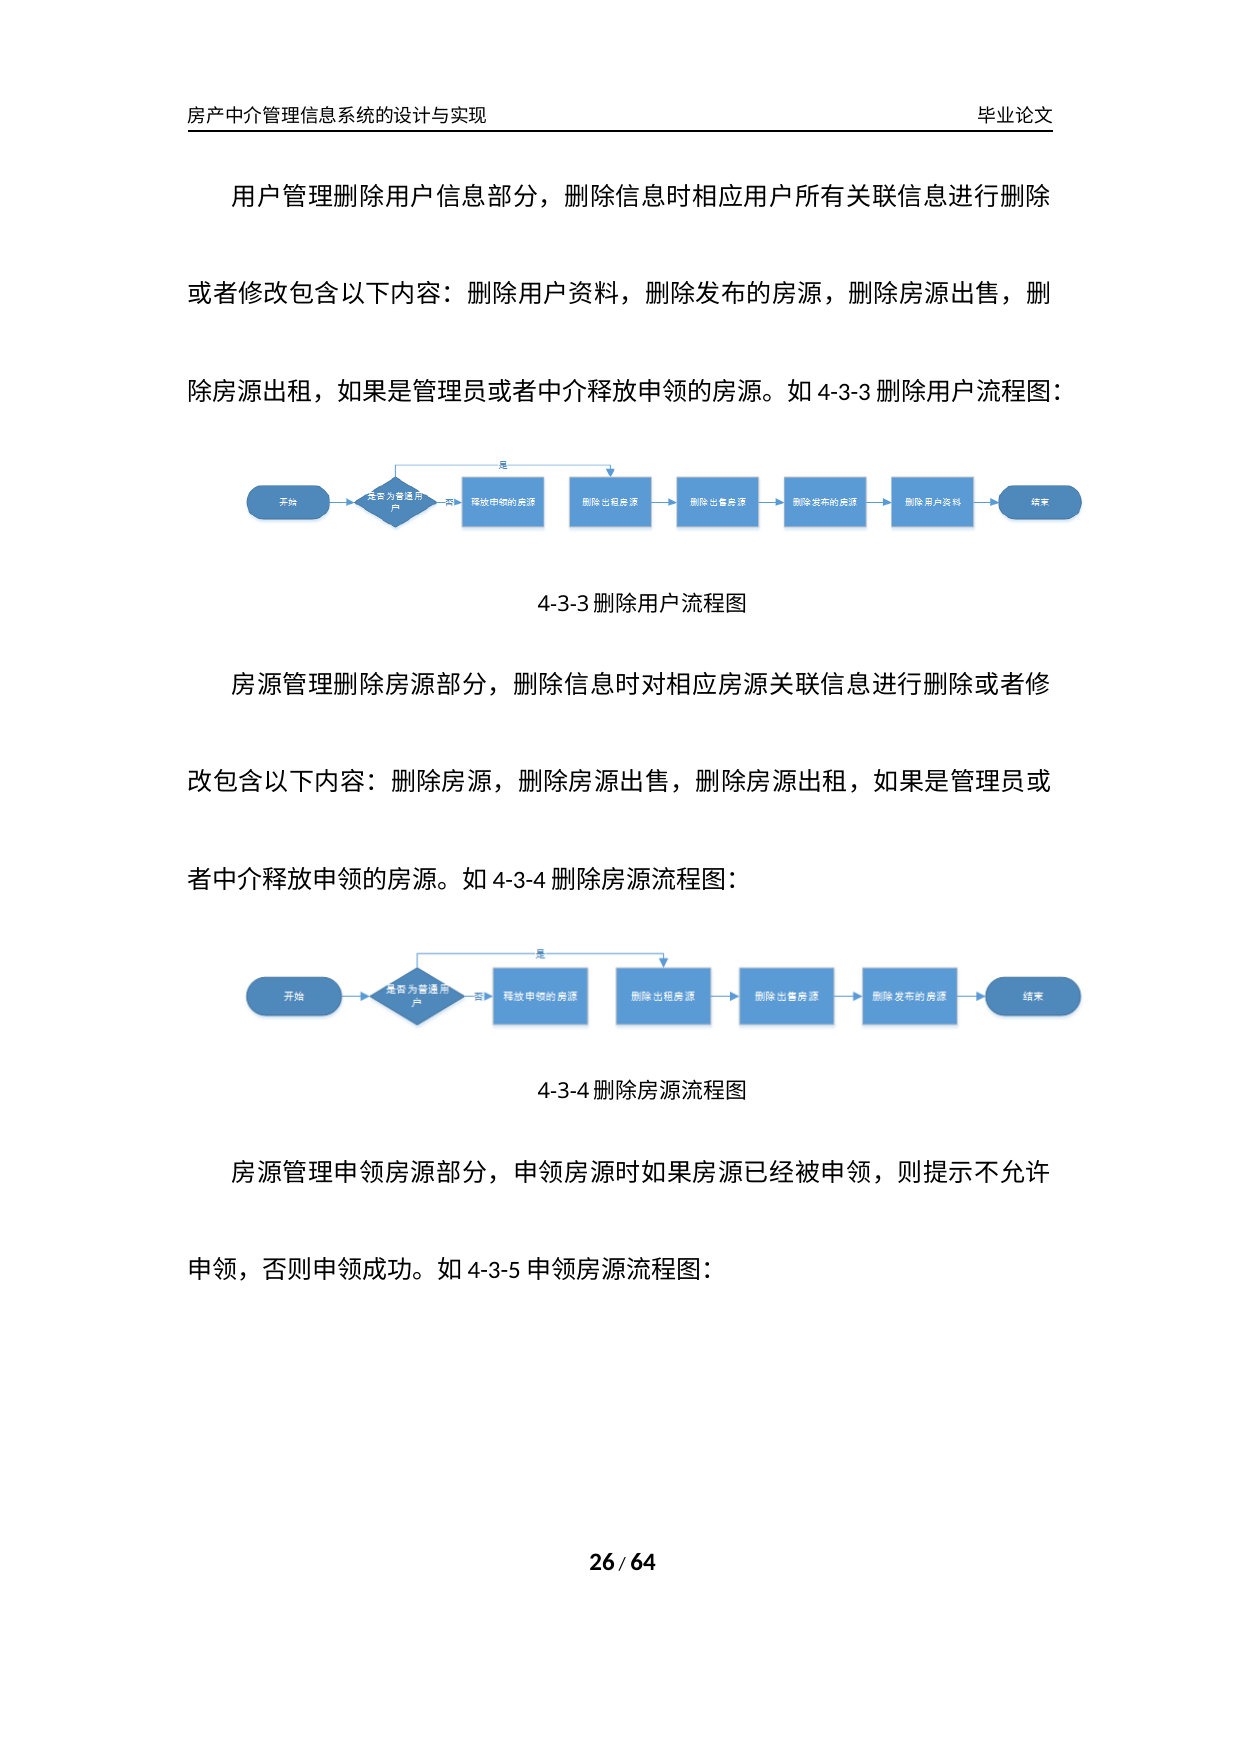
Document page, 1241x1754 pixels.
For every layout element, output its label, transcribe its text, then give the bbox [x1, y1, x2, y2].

picture [231, 456, 1097, 534]
text 用户管理删除用户信息部分，删除信息时相应用户所有关联信息进行删除或者修改包含以下内容：删除用户资料，删除发布的房源，删除房源出售，删除房源出租，如果是管理员或者中介释放申领的房源。如4-3-3删除用户流程图： [187, 162, 1053, 422]
text 4-3-3删除用户流程图 [187, 585, 1053, 618]
text 房源管理删除房源部分，删除信息时对相应房源关联信息进行删除或者修改包含以下内容：删除房源，删除房源出售，删除房源出租，如果是管理员或者中介释放申领的房源。如4-3-4删除房源流程图： [187, 650, 1053, 910]
text 房源管理申领房源部分，申领房源时如果房源已经被申领，则提示不允许申领，否则申领成功。如4-3-5申领房源流程图： [187, 1138, 1053, 1300]
picture [231, 944, 1097, 1033]
text 4-3-4删除房源流程图 [187, 1073, 1053, 1106]
